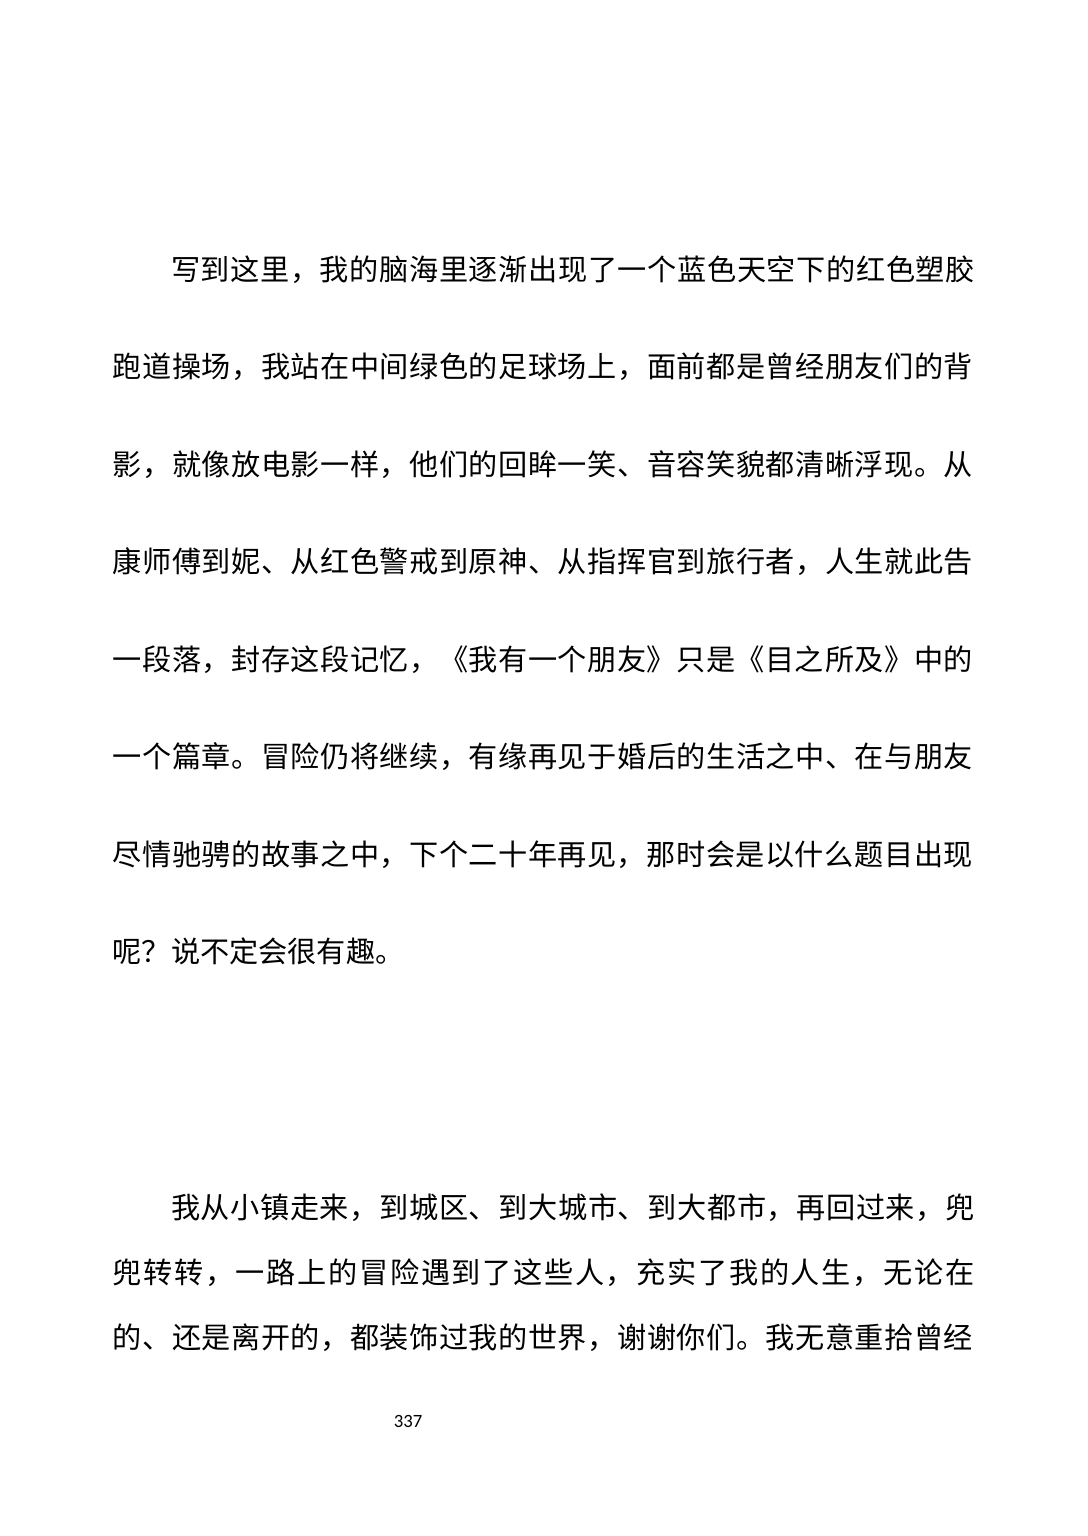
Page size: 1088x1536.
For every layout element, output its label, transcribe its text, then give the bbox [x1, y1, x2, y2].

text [112, 1173, 975, 1368]
text 写到这里，我的脑海里逐渐出现了一个蓝色天空下的红色塑胶跑道操场，我站在中间绿色的足球场上，面前都是曾经朋友们的背影，就像放电影一样，他们的回眸一笑、音容笑貌都清晰浮现。从康师傅到妮、从红色警戒到原神、从指挥官到旅行者，人生就此告一段落，封存这段记忆，《我有一个朋友》只是《目之所及》中的一个篇章。冒险仍将继续，有缘再见于婚后的生活之中、在与朋友尽情驰骋的故事之中，下个二十年再见，那时会是以什么题目出现呢？说不定会很有趣。 [112, 235, 975, 982]
